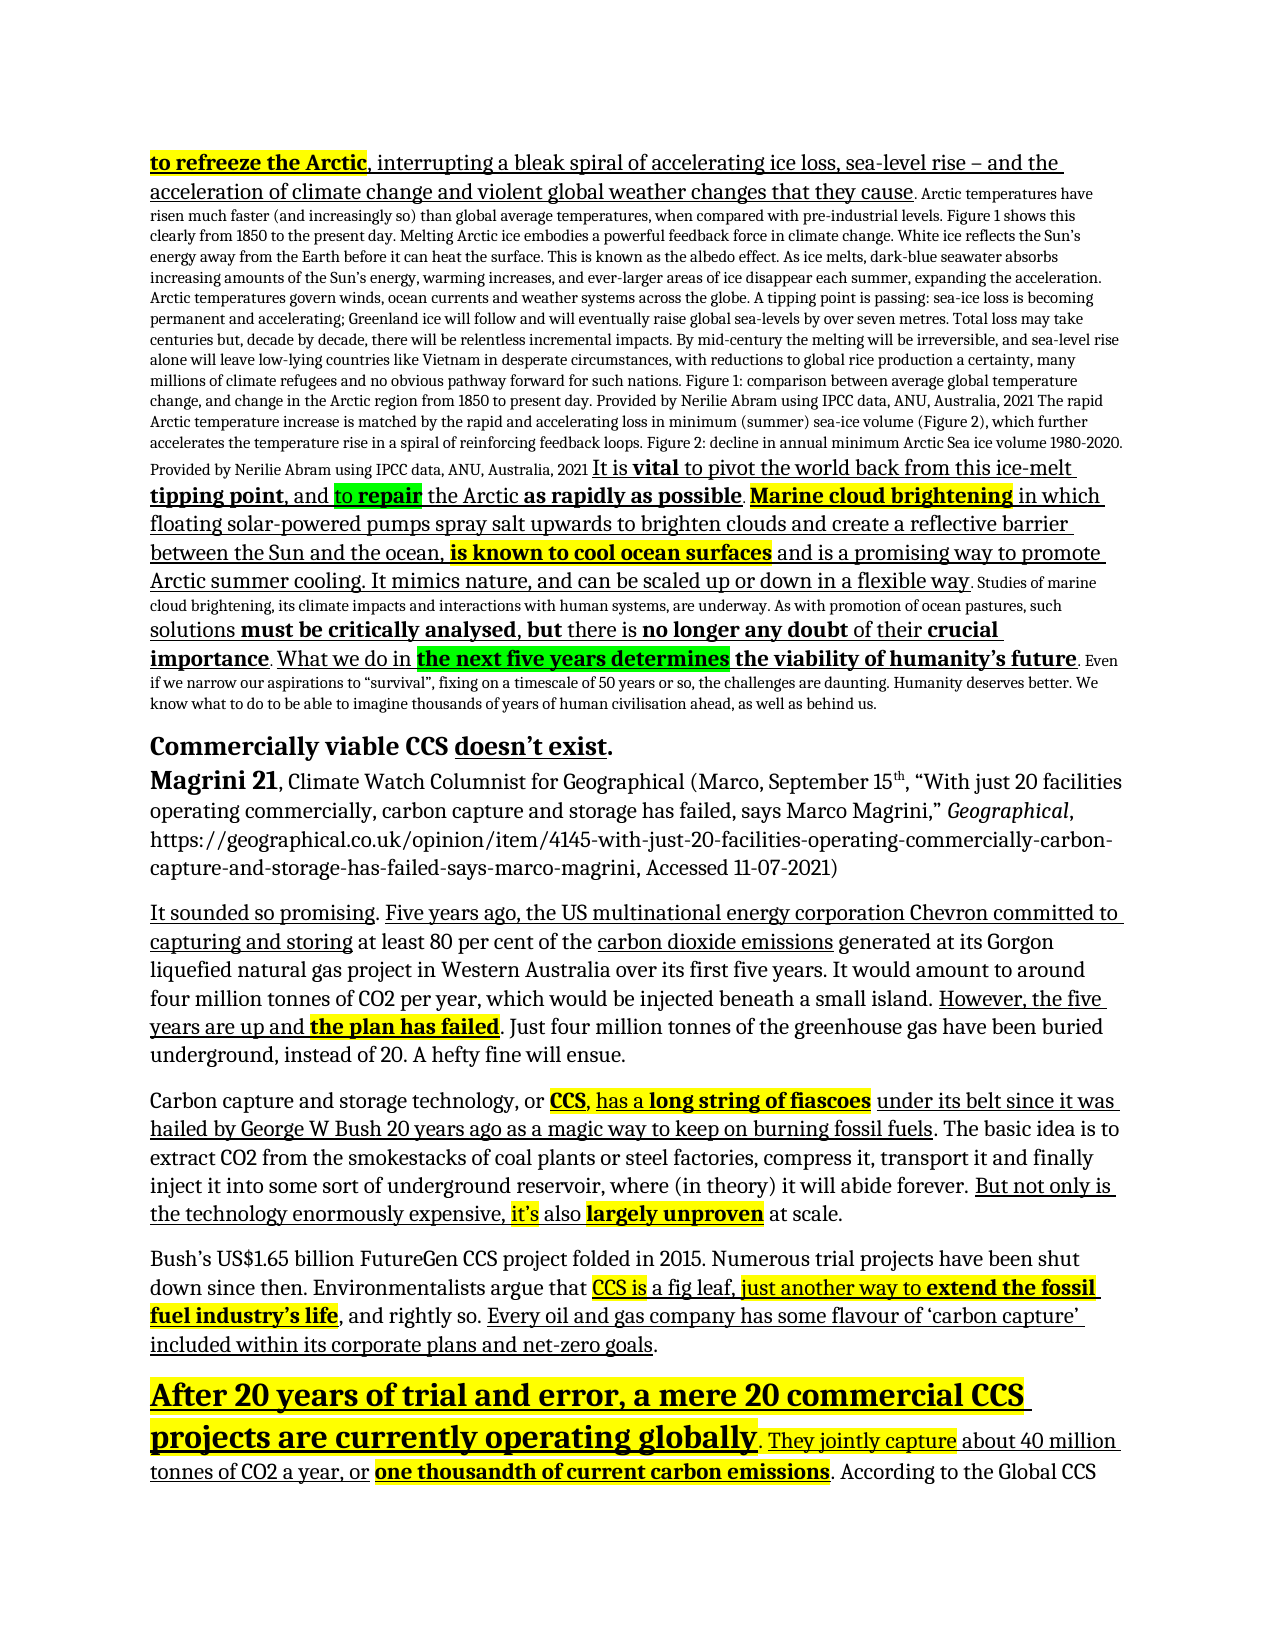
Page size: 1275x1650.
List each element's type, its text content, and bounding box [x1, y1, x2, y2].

subtitle Commercially viable CCS doesn’t exist. [150, 731, 1125, 762]
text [150, 150, 1125, 713]
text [150, 1377, 1125, 1485]
text Bush’s US$1.65 billion FutureGen CCS project folded in 2015. Numerous trial projects have been shut down since then. Environmentalists argue that CCS is a fig leaf, just another way to extend the fossil fuel industry’s life, and rightly so. Every oil and gas company has some flavour of ‘carbon capture’ included within its corporate plans and net-zero goals. [150, 1246, 1125, 1358]
text Carbon capture and storage technology, or CCS, has a long string of fiascoes under its belt since it was hailed by George W Bush 20 years ago as a magic way to keep on burning fossil fuels. The basic idea is to extract CO2 from the smokestacks of coal plants or steel factories, compress it, transport it and finally inject it into some sort of underground reservoir, where (in theory) it will abide forever. But not only is the technology enormously expensive, it’s also largely unproven at scale. [150, 1087, 1125, 1227]
text It sounded so promising. Five years ago, the US multinational energy corporation Chevron committed to capturing and storing at least 80 per cent of the carbon dioxide emissions generated at its Gorgon liquefied natural gas project in Western Australia over its first five years. It would amount to around four million tonnes of CO2 per year, which would be injected beneath a small island. However, the five years are up and the plan has failed. Just four million tonnes of the greenhouse gas have been buried underground, instead of 20. A hefty fine will ensue. [150, 900, 1125, 1069]
text Magrini 21, Climate Watch Columnist for Geographical (Marco, September 15th, “With just 20 facilities operating commercially, carbon capture and storage has failed, says Marco Magrini,” Geographical, https://geographical.co.uk/opinion/item/4145-with-just-20-facilities-operating-commercially-carbon-capture-and-storage-has-failed-says-marco-magrini, Accessed 11-07-2021) [150, 765, 1125, 881]
